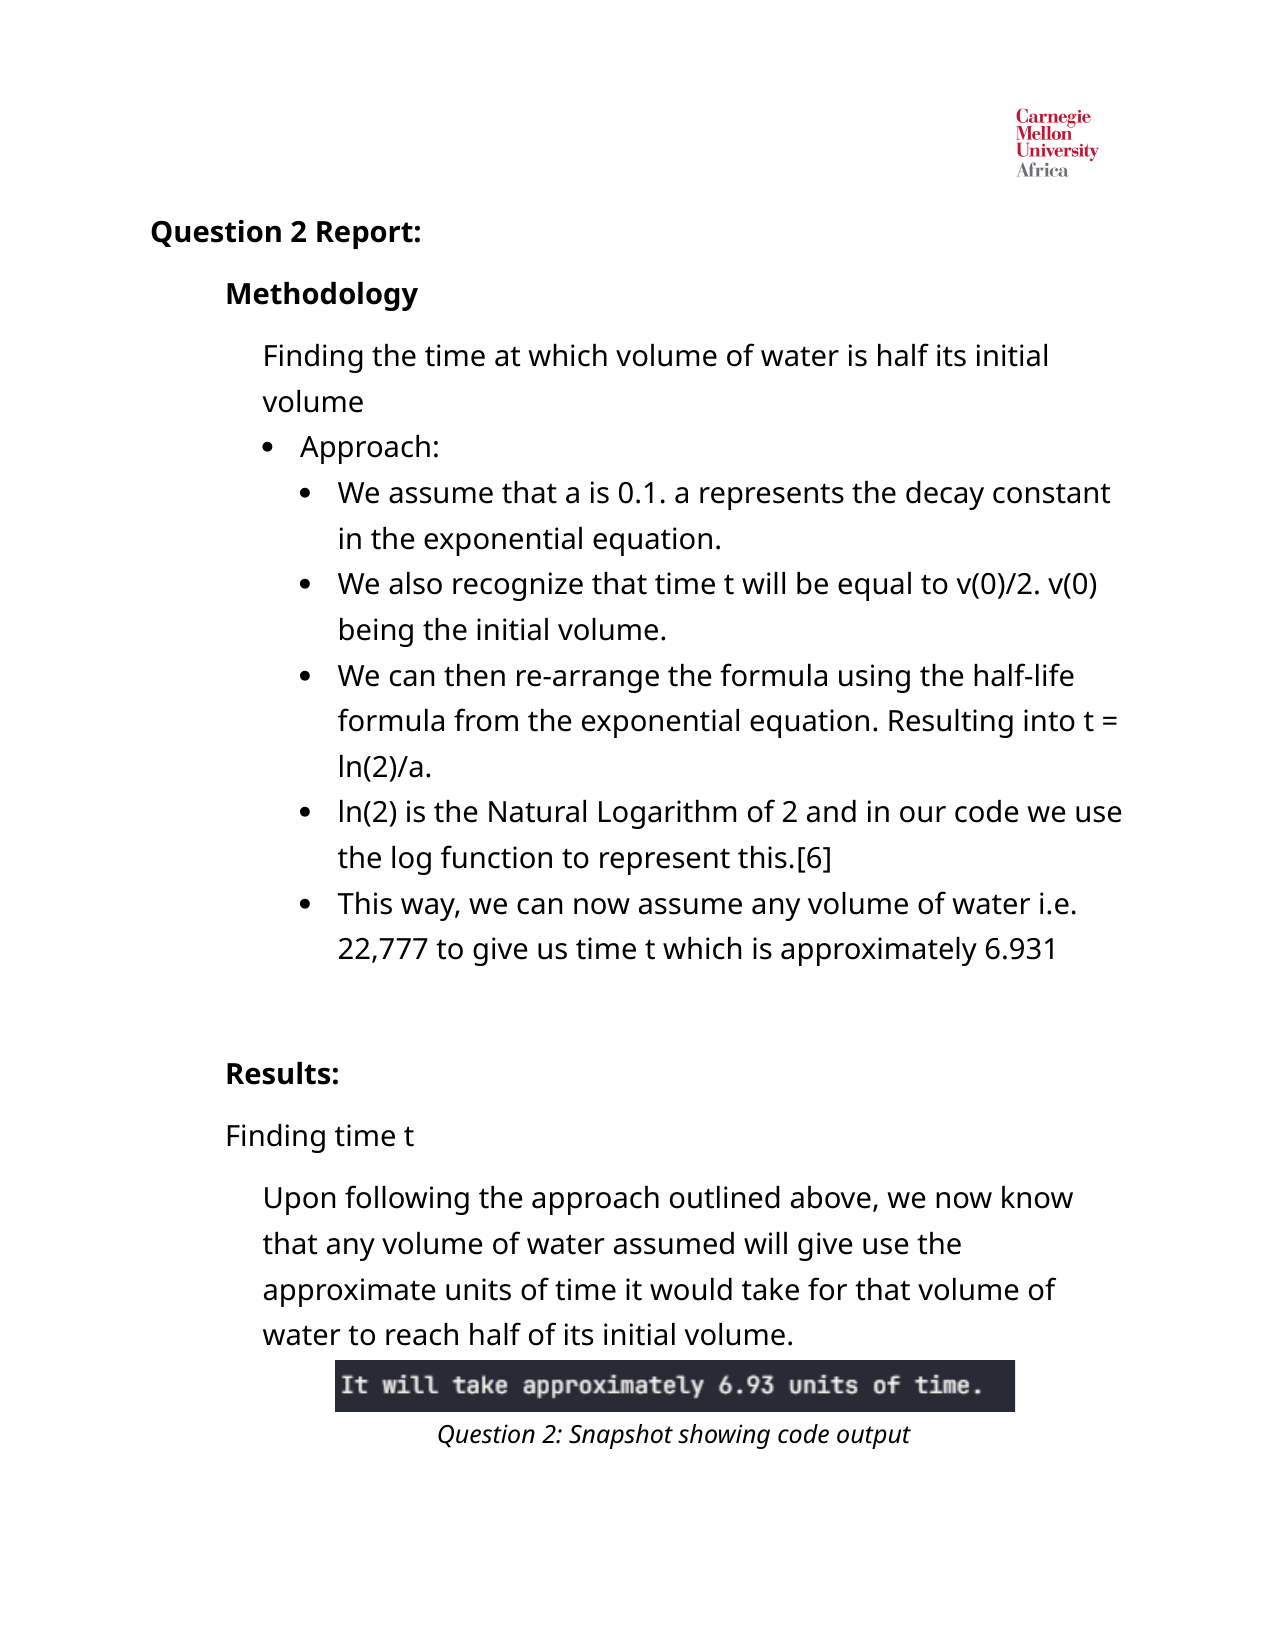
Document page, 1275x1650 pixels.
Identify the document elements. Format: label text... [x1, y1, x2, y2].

list We can then re-arrange the formula using the half-life formula from the exponential equation. Resulting into t = ln(2)/a. [300, 655, 1125, 786]
list ln(2) is the Natural Logarithm of 2 and in our code we use the log function to represent this.[6] [300, 792, 1125, 877]
list We also recognize that time t will be equal to v(0)/2. v(0) being the initial volume. [300, 564, 1125, 649]
text Finding time t [150, 1116, 1125, 1155]
list Approach: [262, 427, 1125, 466]
list Finding the time at which volume of water is half its initial volume [262, 336, 1125, 421]
list Question 2: Snapshot showing code output [225, 1417, 1125, 1451]
picture [335, 1360, 1016, 1412]
picture [989, 75, 1125, 211]
text Question 2 Report: [150, 211, 1125, 251]
list This way, we can now assume any volume of water i.e. 22,777 to give us time t which is approximately 6.931 [300, 883, 1125, 968]
list We assume that a is 0.1. a represents the decay constant in the exponential equation. [300, 472, 1125, 558]
text Methodology [150, 273, 1125, 313]
list Upon following the approach outlined above, we now know that any volume of water assumed will give use the approximate units of time it would take for that volume of water to reach half of its initial volume. [262, 1178, 1125, 1354]
list Results: [225, 1053, 1125, 1093]
